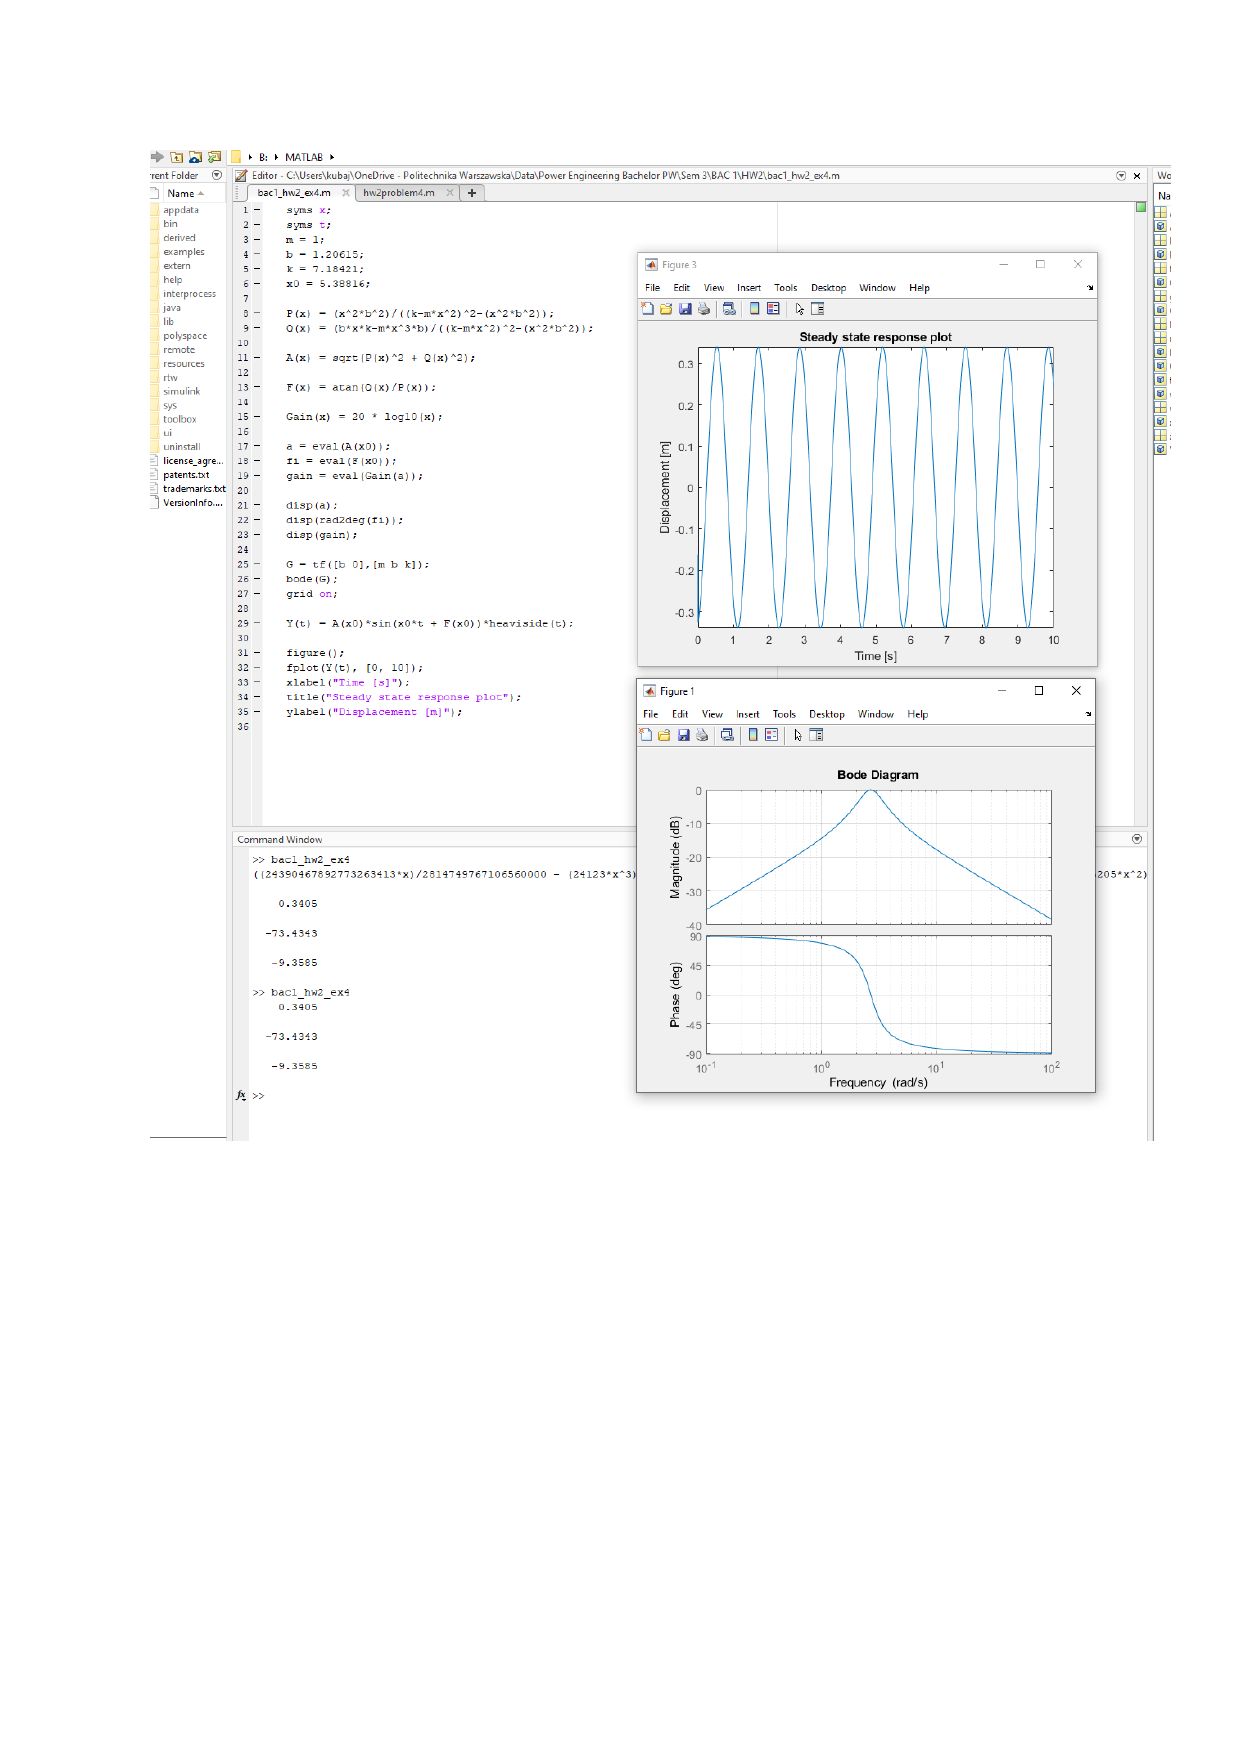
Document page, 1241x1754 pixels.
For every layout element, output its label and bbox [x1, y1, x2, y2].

picture [150, 150, 1171, 1141]
